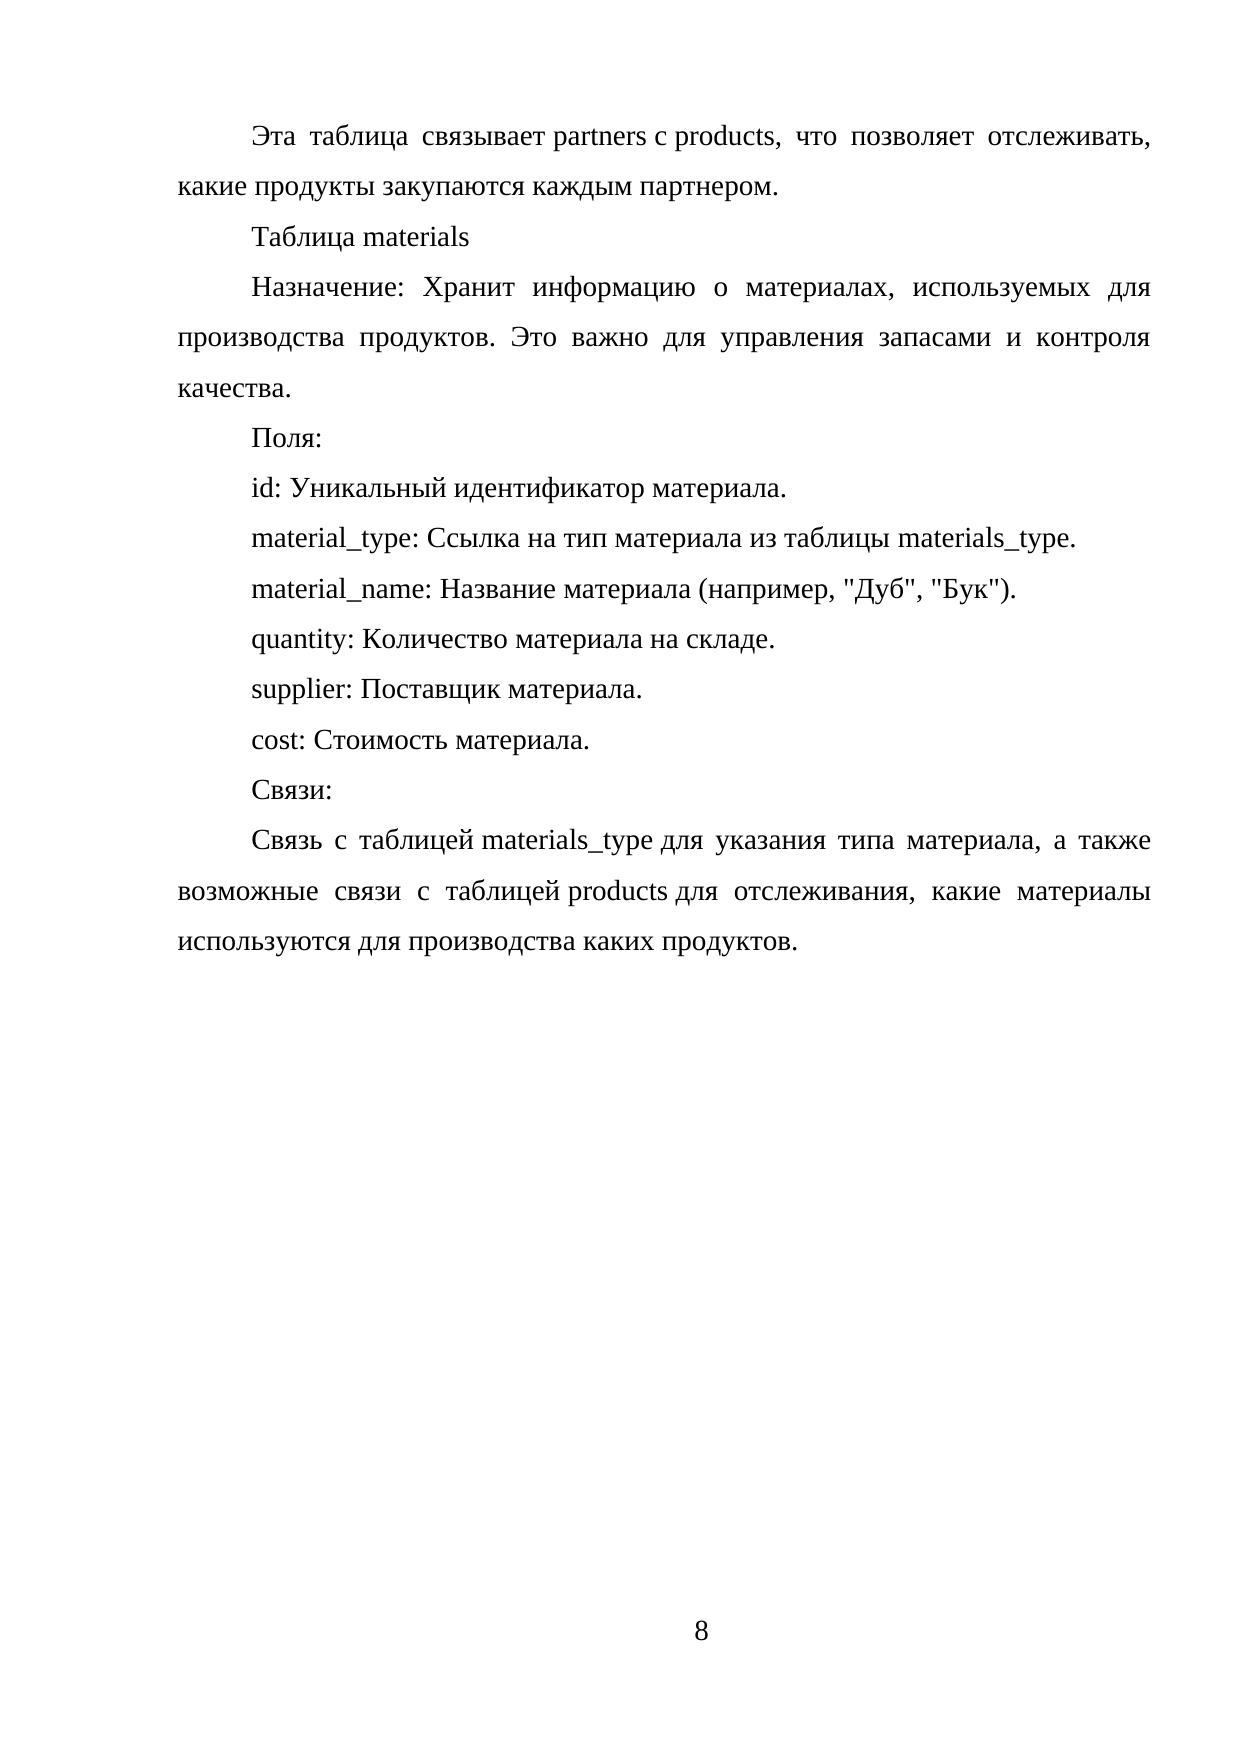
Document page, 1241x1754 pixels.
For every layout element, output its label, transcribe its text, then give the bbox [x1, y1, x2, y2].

text Связь с таблицей materials_type для указания типа материала, а также возможные связи с таблицей products для отслеживания, какие материалы используются для производства каких продуктов. [177, 822, 1152, 957]
text Связи: [177, 772, 1152, 806]
text Эта таблица связывает partners с products, что позволяет отслеживать, какие продукты закупаются каждым партнером. [177, 118, 1152, 202]
text supplier: Поставщик материала. [177, 672, 1152, 705]
text quantity: Количество материала на складе. [177, 621, 1152, 655]
text id: Уникальный идентификатор материала. [177, 470, 1152, 504]
text Назначение: Хранит информацию о материалах, используемых для производства продуктов. Это важно для управления запасами и контроля качества. [177, 269, 1152, 403]
text Поля: [177, 420, 1152, 453]
text Таблица materials [177, 219, 1152, 252]
text material_type: Ссылка на тип материала из таблицы materials_type. [177, 521, 1152, 554]
text cost: Стоимость материала. [177, 722, 1152, 755]
text material_name: Название материала (например, "Дуб", "Бук"). [177, 571, 1152, 604]
